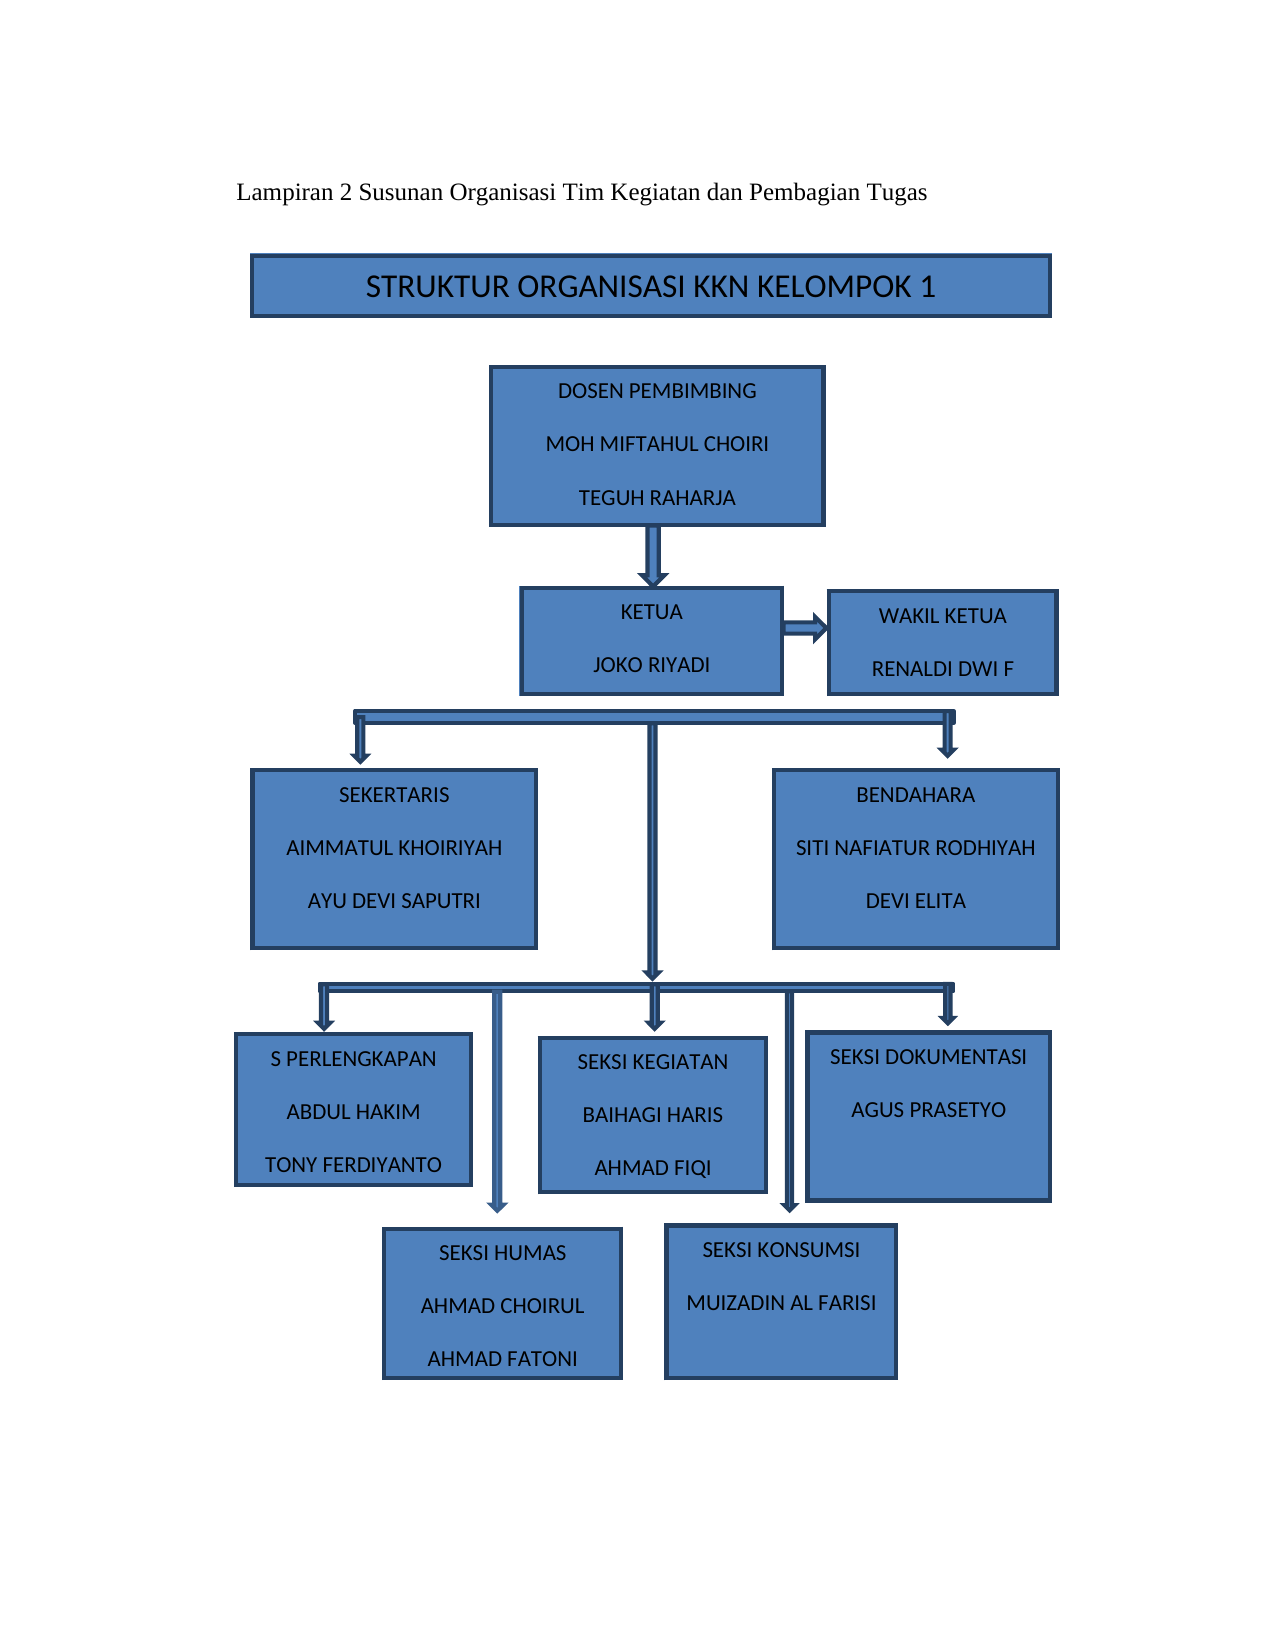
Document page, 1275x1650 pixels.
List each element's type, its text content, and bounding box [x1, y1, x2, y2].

text Lampiran 2 Susunan Organisasi Tim Kegiatan dan Pembagian Tugas [236, 177, 1098, 206]
